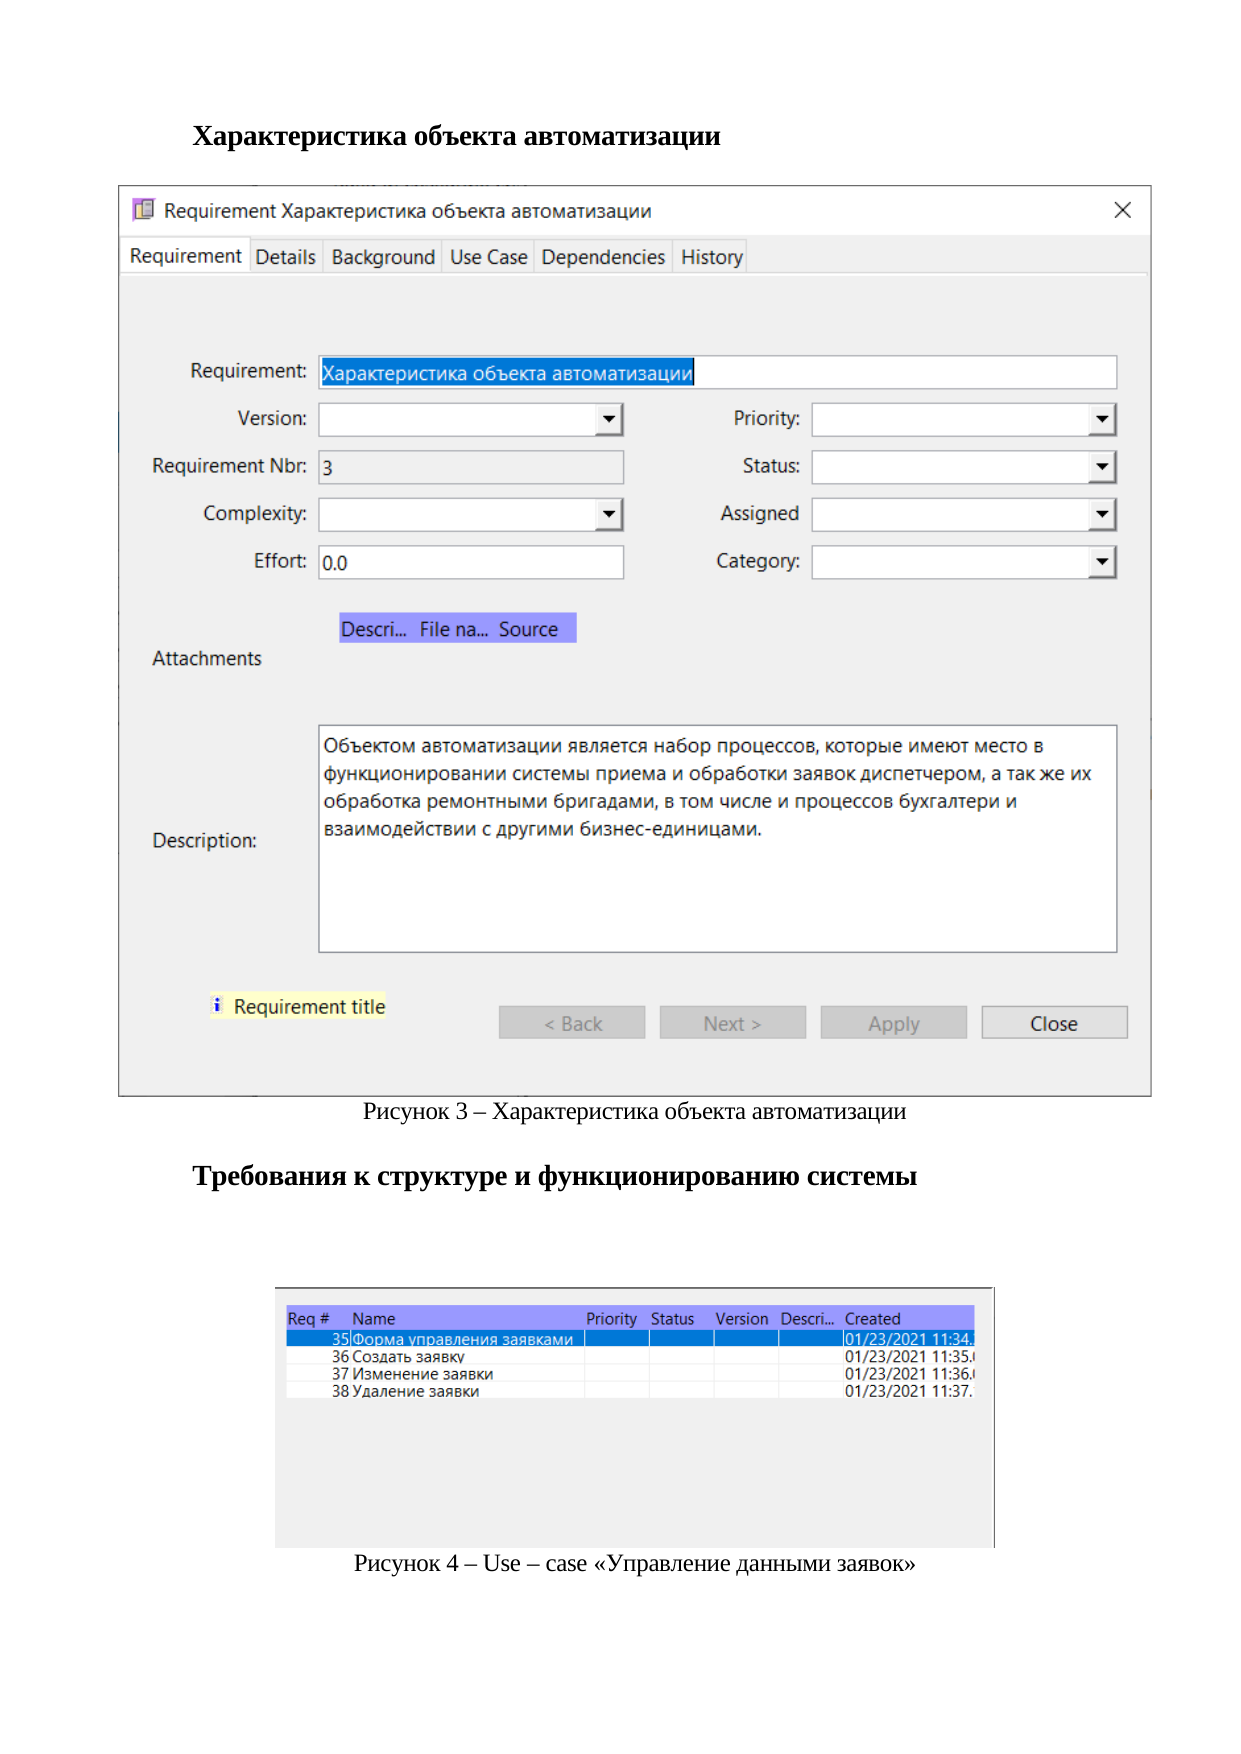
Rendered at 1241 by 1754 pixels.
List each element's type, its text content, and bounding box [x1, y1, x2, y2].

text Характеристика объекта автоматизации [118, 118, 1152, 152]
picture [275, 1287, 995, 1548]
text Требования к структуре и функционированию системы [118, 1158, 1152, 1192]
text Рисунок 4 – Use – case «Управление данными заявок» [118, 1548, 1152, 1577]
picture [118, 185, 1152, 1097]
text Рисунок 3 – Характеристика объекта автоматизации [118, 1097, 1152, 1125]
